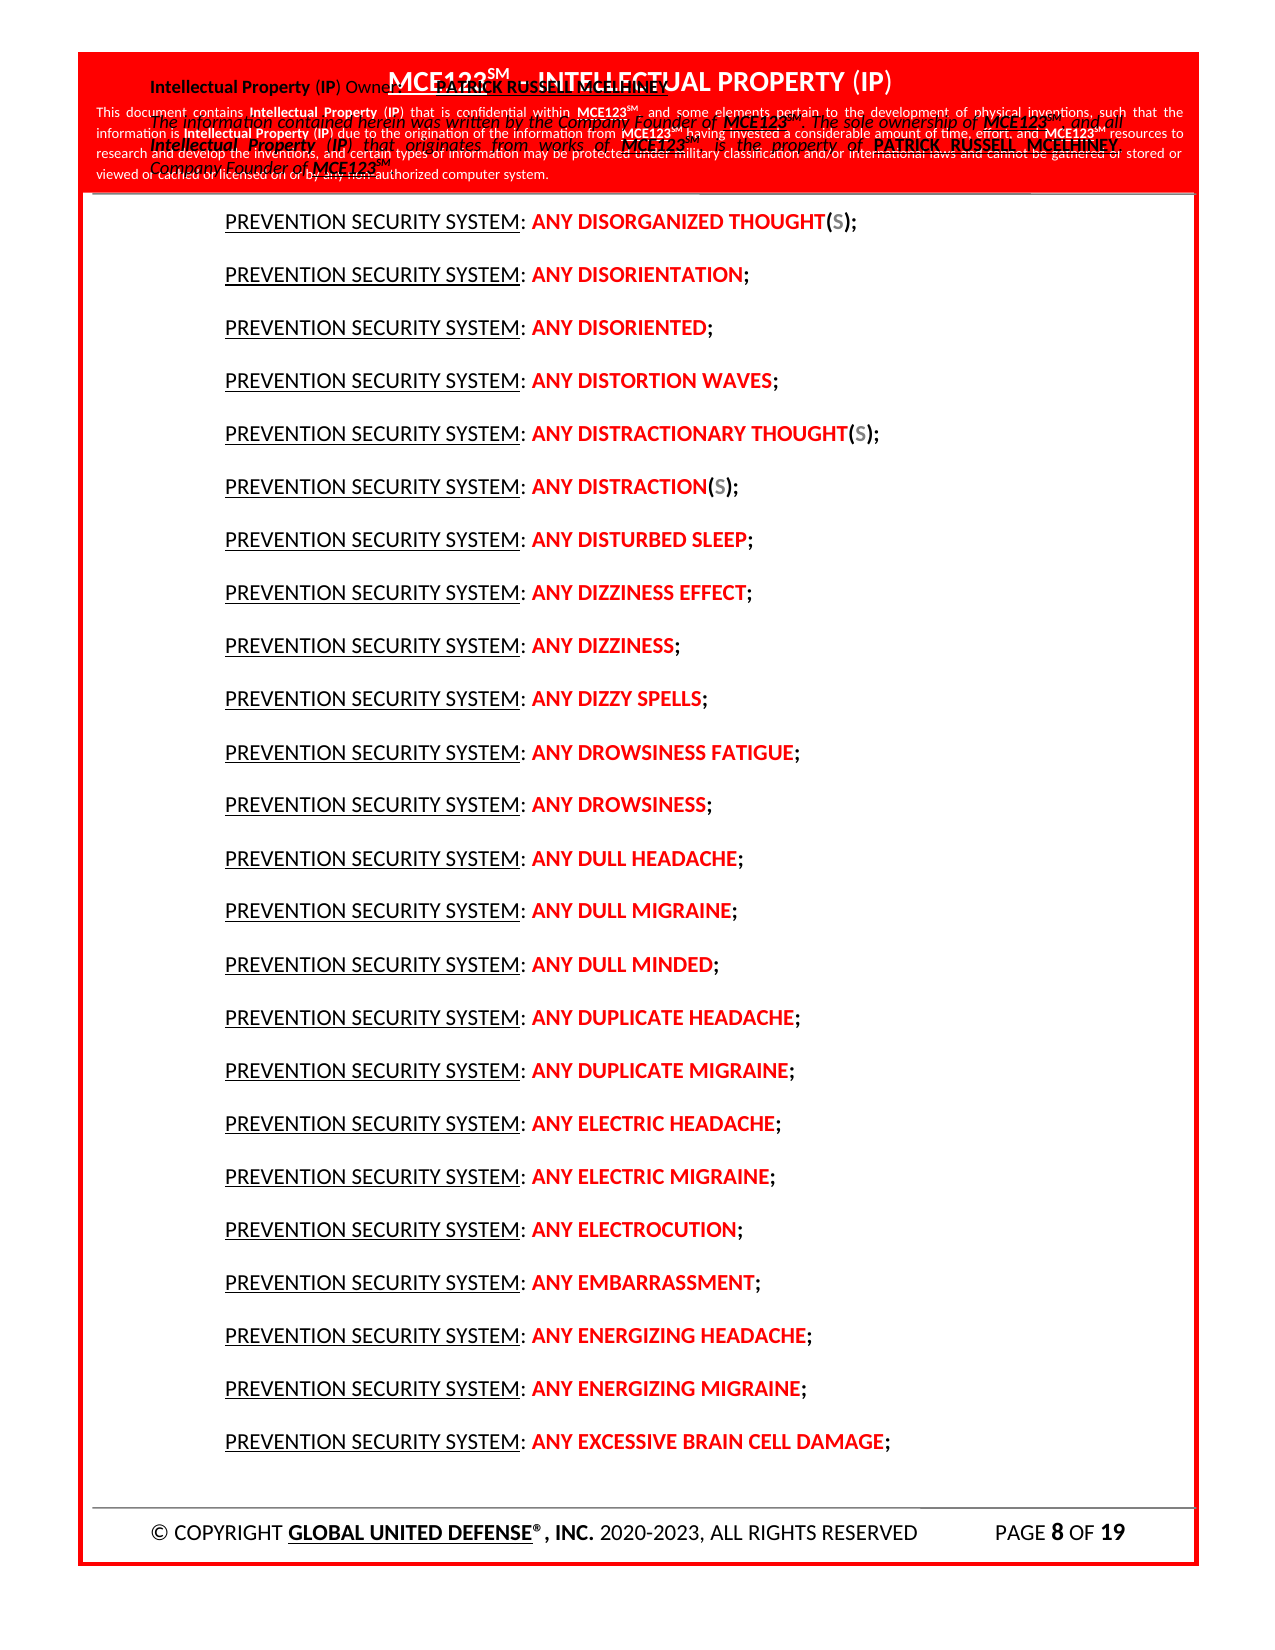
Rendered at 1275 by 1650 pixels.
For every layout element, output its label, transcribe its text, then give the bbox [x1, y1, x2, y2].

text PREVENTION SECURITY SYSTEM: ANY DROWSINESS FATIGUE; [187, 738, 1125, 766]
text PREVENTION SECURITY SYSTEM: ANY ELECTRIC MIGRAINE; [187, 1162, 1125, 1190]
text PREVENTION SECURITY SYSTEM: ANY DIZZY SPELLS; [187, 684, 1125, 713]
text PREVENTION SECURITY SYSTEM: ANY DISORGANIZED THOUGHT(S); [187, 207, 1125, 235]
text PREVENTION SECURITY SYSTEM: ANY DIZZINESS; [187, 632, 1125, 659]
text PREVENTION SECURITY SYSTEM: ANY EXCESSIVE BRAIN CELL DAMAGE; [187, 1427, 1125, 1455]
text PREVENTION SECURITY SYSTEM: ANY DISTURBED SLEEP; [187, 526, 1125, 553]
text PREVENTION SECURITY SYSTEM: ANY DIZZINESS EFFECT; [187, 578, 1125, 607]
text PREVENTION SECURITY SYSTEM: ANY DULL HEADACHE; [187, 844, 1125, 872]
text PREVENTION SECURITY SYSTEM: ANY DUPLICATE MIGRAINE; [187, 1056, 1125, 1084]
text PREVENTION SECURITY SYSTEM: ANY EMBARRASSMENT; [187, 1268, 1125, 1296]
text PREVENTION SECURITY SYSTEM: ANY ENERGIZING HEADACHE; [187, 1321, 1125, 1349]
text PREVENTION SECURITY SYSTEM: ANY DUPLICATE HEADACHE; [187, 1003, 1125, 1031]
text PREVENTION SECURITY SYSTEM: ANY DULL MIGRAINE; [187, 897, 1125, 925]
text PREVENTION SECURITY SYSTEM: ANY ELECTRIC HEADACHE; [187, 1109, 1125, 1137]
text PREVENTION SECURITY SYSTEM: ANY ELECTROCUTION; [187, 1215, 1125, 1243]
text PREVENTION SECURITY SYSTEM: ANY DISTORTION WAVES; [187, 366, 1125, 394]
text PREVENTION SECURITY SYSTEM: ANY DROWSINESS; [187, 791, 1125, 819]
text PREVENTION SECURITY SYSTEM: ANY DISORIENTED; [187, 313, 1125, 341]
text PREVENTION SECURITY SYSTEM: ANY DULL MINDED; [187, 950, 1125, 978]
text PREVENTION SECURITY SYSTEM: ANY ENERGIZING MIGRAINE; [187, 1374, 1125, 1402]
text PREVENTION SECURITY SYSTEM: ANY DISTRACTION(S); [187, 472, 1125, 501]
text PREVENTION SECURITY SYSTEM: ANY DISORIENTATION; [187, 260, 1125, 288]
text PREVENTION SECURITY SYSTEM: ANY DISTRACTIONARY THOUGHT(S); [187, 419, 1125, 447]
